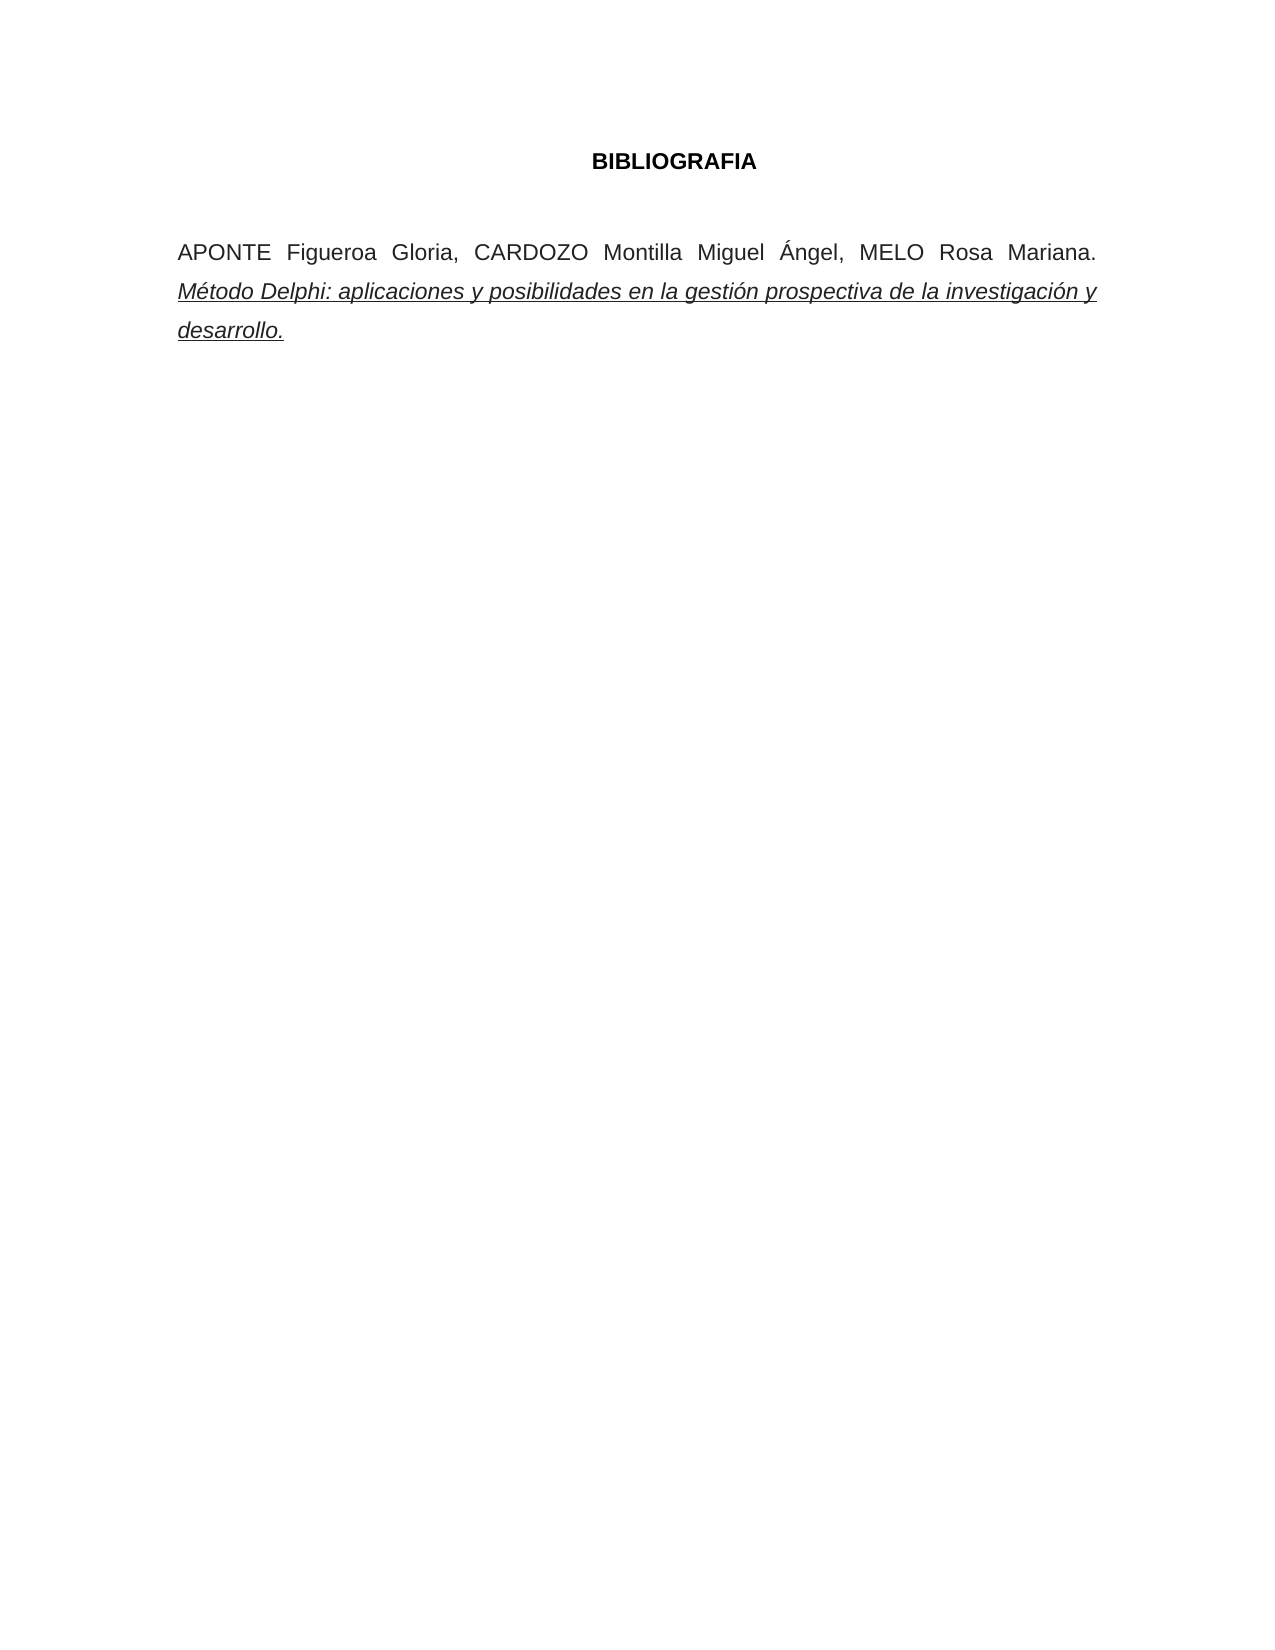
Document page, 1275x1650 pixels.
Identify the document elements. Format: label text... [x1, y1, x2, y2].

text BIBLIOGRAFIA [177, 148, 1098, 174]
text APONTE Figueroa Gloria, CARDOZO Montilla Miguel Ángel, MELO Rosa Mariana. Método Delphi: aplicaciones y posibilidades en la gestión prospectiva de la investigación y desarrollo. [177, 227, 1098, 343]
